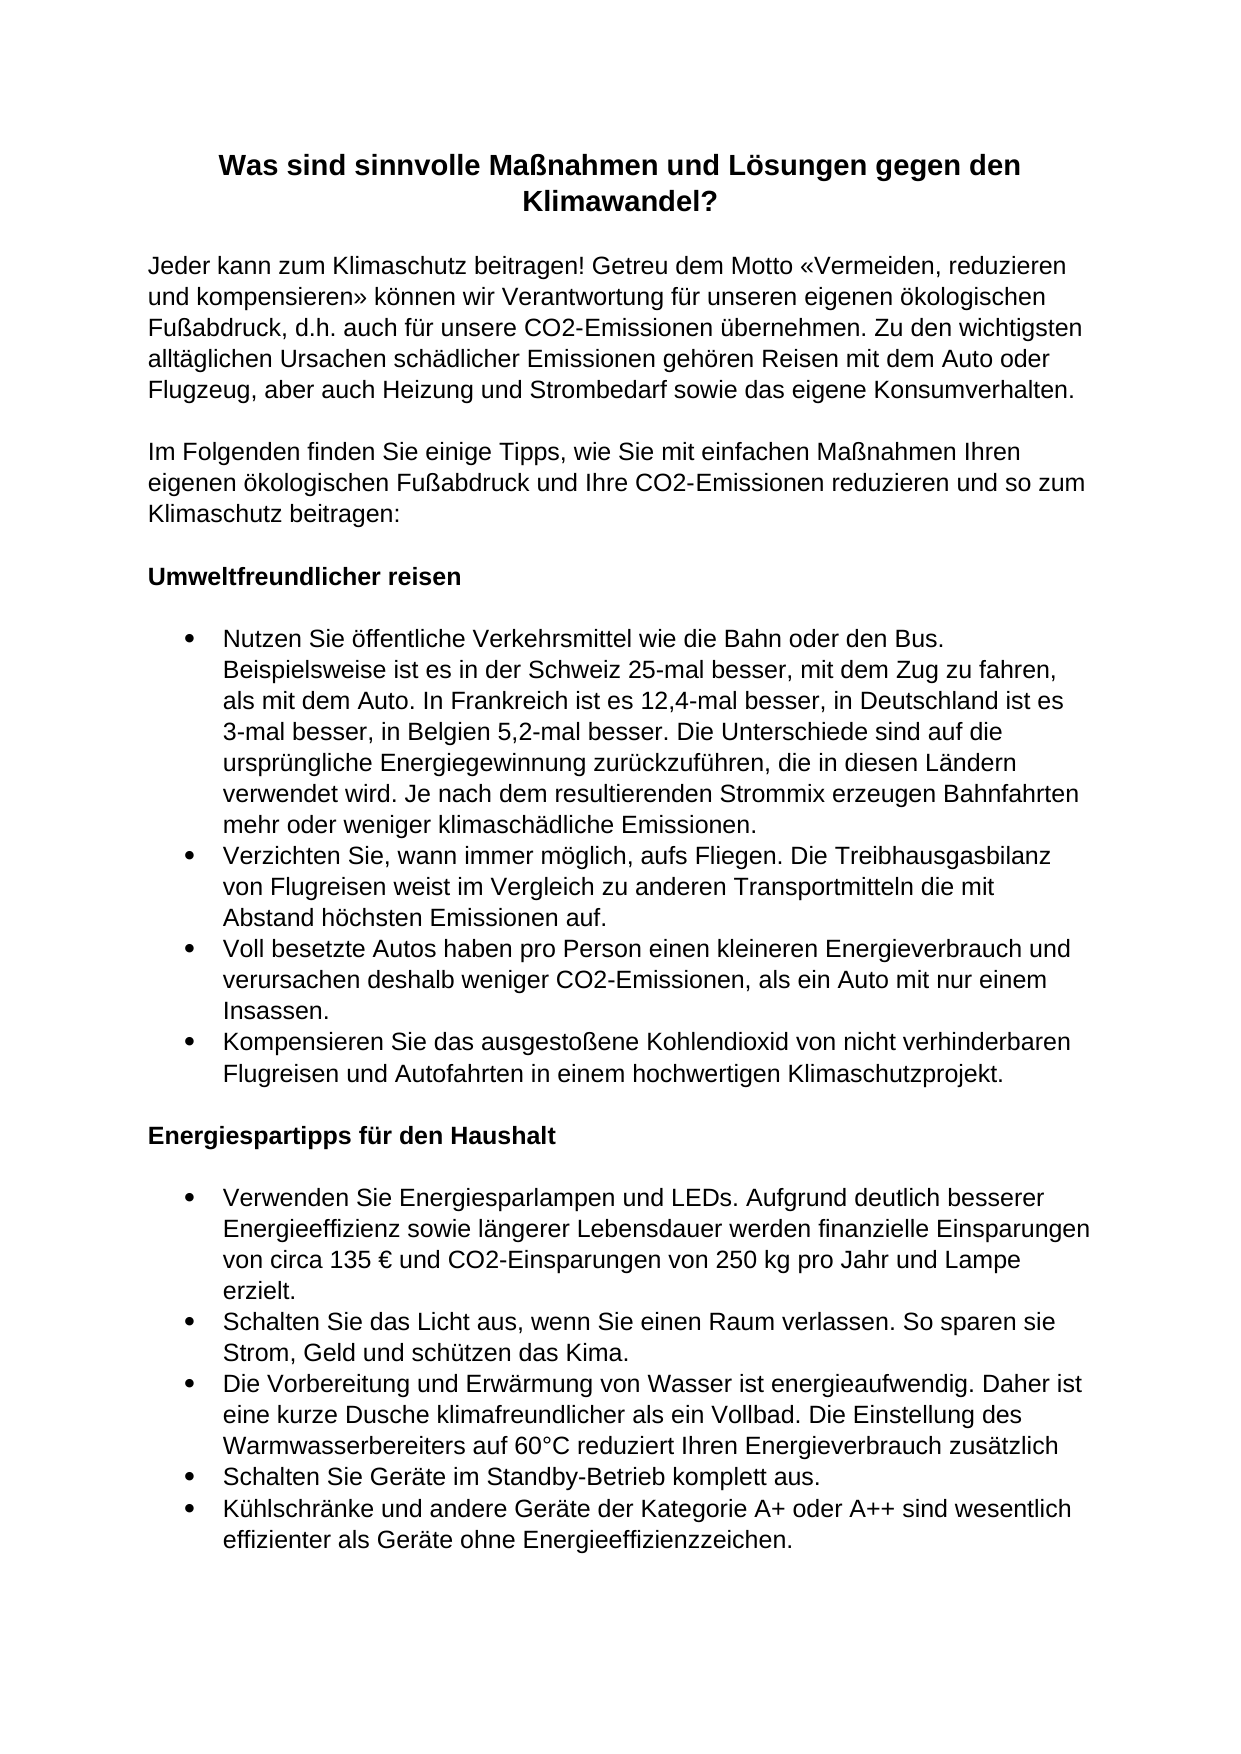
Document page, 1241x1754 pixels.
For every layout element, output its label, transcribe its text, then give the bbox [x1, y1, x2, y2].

list Verzichten Sie, wann immer möglich, aufs Fliegen. Die Treibhausgasbilanz von Flugreisen weist im Vergleich zu anderen Transportmitteln die mit Abstand höchsten Emissionen auf. [185, 841, 1092, 932]
list Schalten Sie das Licht aus, wenn Sie einen Raum verlassen. So sparen sie Strom, Geld und schützen das Kima. [185, 1307, 1092, 1367]
list Verwenden Sie Energiesparlampen und LEDs. Aufgrund deutlich besserer Energieeffizienz sowie längerer Lebensdauer werden finanzielle Einsparungen von circa 135 € und CO2-Einsparungen von 250 kg pro Jahr und Lampe erzielt. [185, 1183, 1092, 1305]
text Jeder kann zum Klimaschutz beitragen! Getreu dem Motto «Vermeiden, reduzieren und kompensieren» können wir Verantwortung für unseren eigenen ökologischen Fußabdruck, d.h. auch für unsere CO2-​Emissionen übernehmen. Zu den wichtigsten alltäglichen Ursachen schädlicher Emissionen gehören Reisen mit dem Auto oder Flugzeug, aber auch Heizung und Strombedarf sowie das eigene Konsumverhalten. [148, 251, 1092, 404]
text Energiespartipps für den Haushalt [148, 1121, 1092, 1149]
text Umweltfreundlicher reisen [148, 561, 1092, 590]
list Kompensieren Sie das ausgestoßene Kohlendioxid von nicht verhinderbaren Flugreisen und Autofahrten in einem hochwertigen Klimaschutzprojekt. [185, 1027, 1092, 1087]
text Was sind sinnvolle Maßnahmen und Lösungen gegen den Klimawandel? [148, 148, 1092, 217]
list Die Vorbereitung und Erwärmung von Wasser ist energieaufwendig. Daher ist eine kurze Dusche klimafreundlicher als ein Vollbad. Die Einstellung des Warmwasserbereiters auf 60°C reduziert Ihren Energieverbrauch zusätzlich [185, 1369, 1092, 1460]
list Nutzen Sie öffentliche Verkehrsmittel wie die Bahn oder den Bus. Beispielsweise ist es in der Schweiz 25-mal besser, mit dem Zug zu fahren, als mit dem Auto. In Frankreich ist es 12,4-mal besser, in Deutschland ist es 3-mal besser, in Belgien 5,2-mal besser. Die Unterschiede sind auf die ursprüngliche Energiegewinnung zurückzuführen, die in diesen Ländern verwendet wird. Je nach dem resultierenden Strommix erzeugen Bahnfahrten mehr oder weniger klimaschädliche Emissionen. [185, 623, 1092, 839]
list Schalten Sie Geräte im Standby-Betrieb komplett aus. [185, 1462, 1092, 1491]
list Kühlschränke und andere Geräte der Kategorie A+ oder A++ sind wesentlich effizienter als Geräte ohne Energieeffizienzzeichen. [185, 1493, 1092, 1553]
text Im Folgenden finden Sie einige Tipps, wie Sie mit einfachen Maßnahmen Ihren eigenen ökologischen Fußabdruck und Ihre CO2-​Emissionen reduzieren und so zum Klimaschutz beitragen: [148, 437, 1092, 528]
list Voll besetzte Autos haben pro Person einen kleineren Energieverbrauch und verursachen deshalb weniger CO2-Emissionen, als ein Auto mit nur einem Insassen. [185, 934, 1092, 1025]
